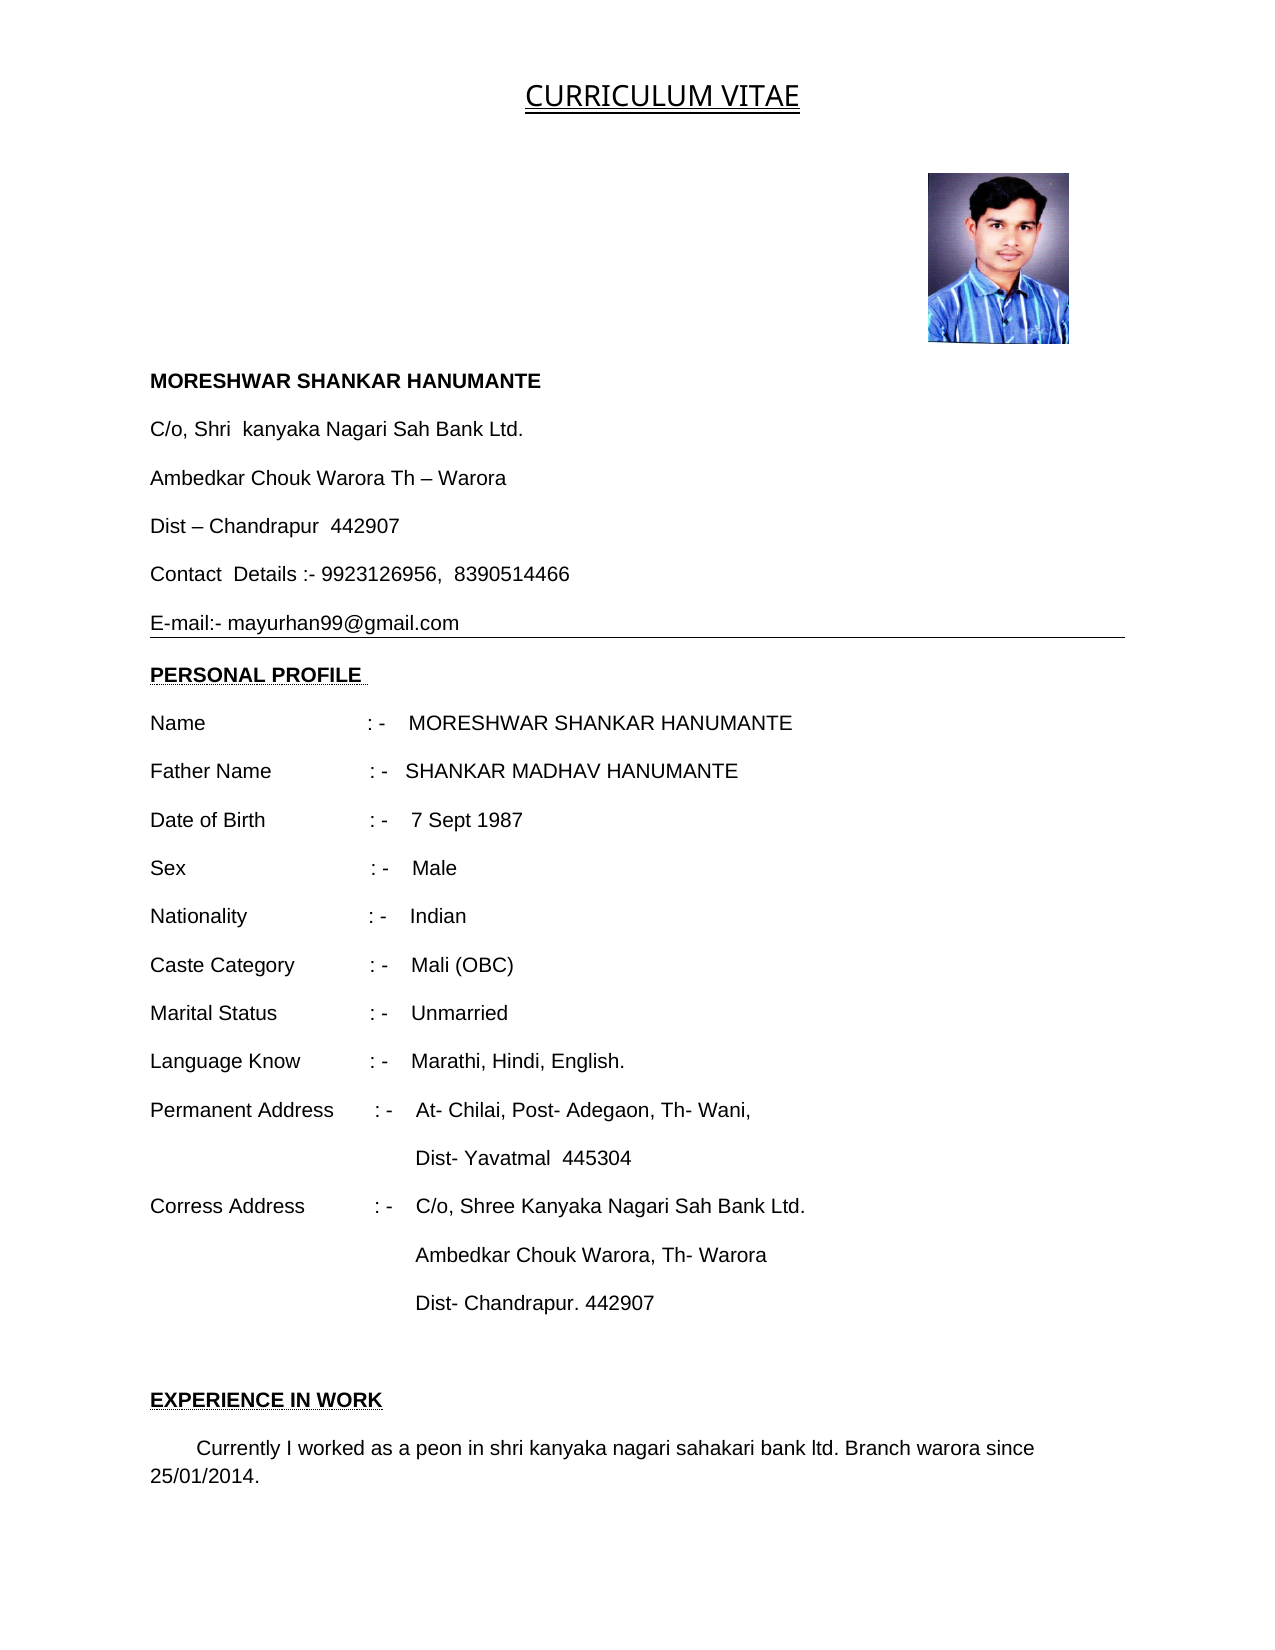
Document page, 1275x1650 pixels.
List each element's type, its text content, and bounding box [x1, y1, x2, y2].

text PERSONAL PROFILE [150, 663, 1125, 687]
text MORESHWAR SHANKAR HANUMANTE [150, 369, 1125, 393]
text Dist- Yavatmal 445304 [150, 1146, 1125, 1170]
text C/o, Shri kanyaka Nagari Sah Bank Ltd. [150, 417, 1125, 441]
text Ambedkar Chouk Warora Th – Warora [150, 466, 1125, 489]
text Caste Category : - Mali (OBC) [150, 953, 1125, 977]
text Contact Details :- 9923126956, 8390514466 [150, 562, 1125, 586]
text Corress Address : - C/o, Shree Kanyaka Nagari Sah Bank Ltd. [150, 1194, 1125, 1218]
text Currently I worked as a peon in shri kanyaka nagari sahakari bank ltd. Branch warora since 25/01/2014. [150, 1436, 1125, 1487]
text Marital Status : - Unmarried [150, 1001, 1125, 1025]
text Nationality : - Indian [150, 904, 1125, 928]
text Language Know : - Marathi, Hindi, English. [150, 1049, 1125, 1073]
text Name : - MORESHWAR SHANKAR HANUMANTE [150, 711, 1125, 735]
text CURRICULUM VITAE [450, 75, 1125, 115]
text Date of Birth : - 7 Sept 1987 [150, 808, 1125, 832]
text Sex : - Male [150, 856, 1125, 880]
text EXPERIENCE IN WORK [150, 1388, 1125, 1412]
text Permanent Address : - At- Chilai, Post- Adegaon, Th- Wani, [150, 1098, 1125, 1122]
text E-mail:- mayurhan99@gmail.com [150, 611, 1125, 637]
text Dist – Chandrapur 442907 [150, 514, 1125, 538]
picture [928, 173, 1069, 344]
text Dist- Chandrapur. 442907 [150, 1291, 1125, 1315]
text Father Name : - SHANKAR MADHAV HANUMANTE [150, 759, 1125, 783]
text Ambedkar Chouk Warora, Th- Warora [150, 1243, 1125, 1267]
